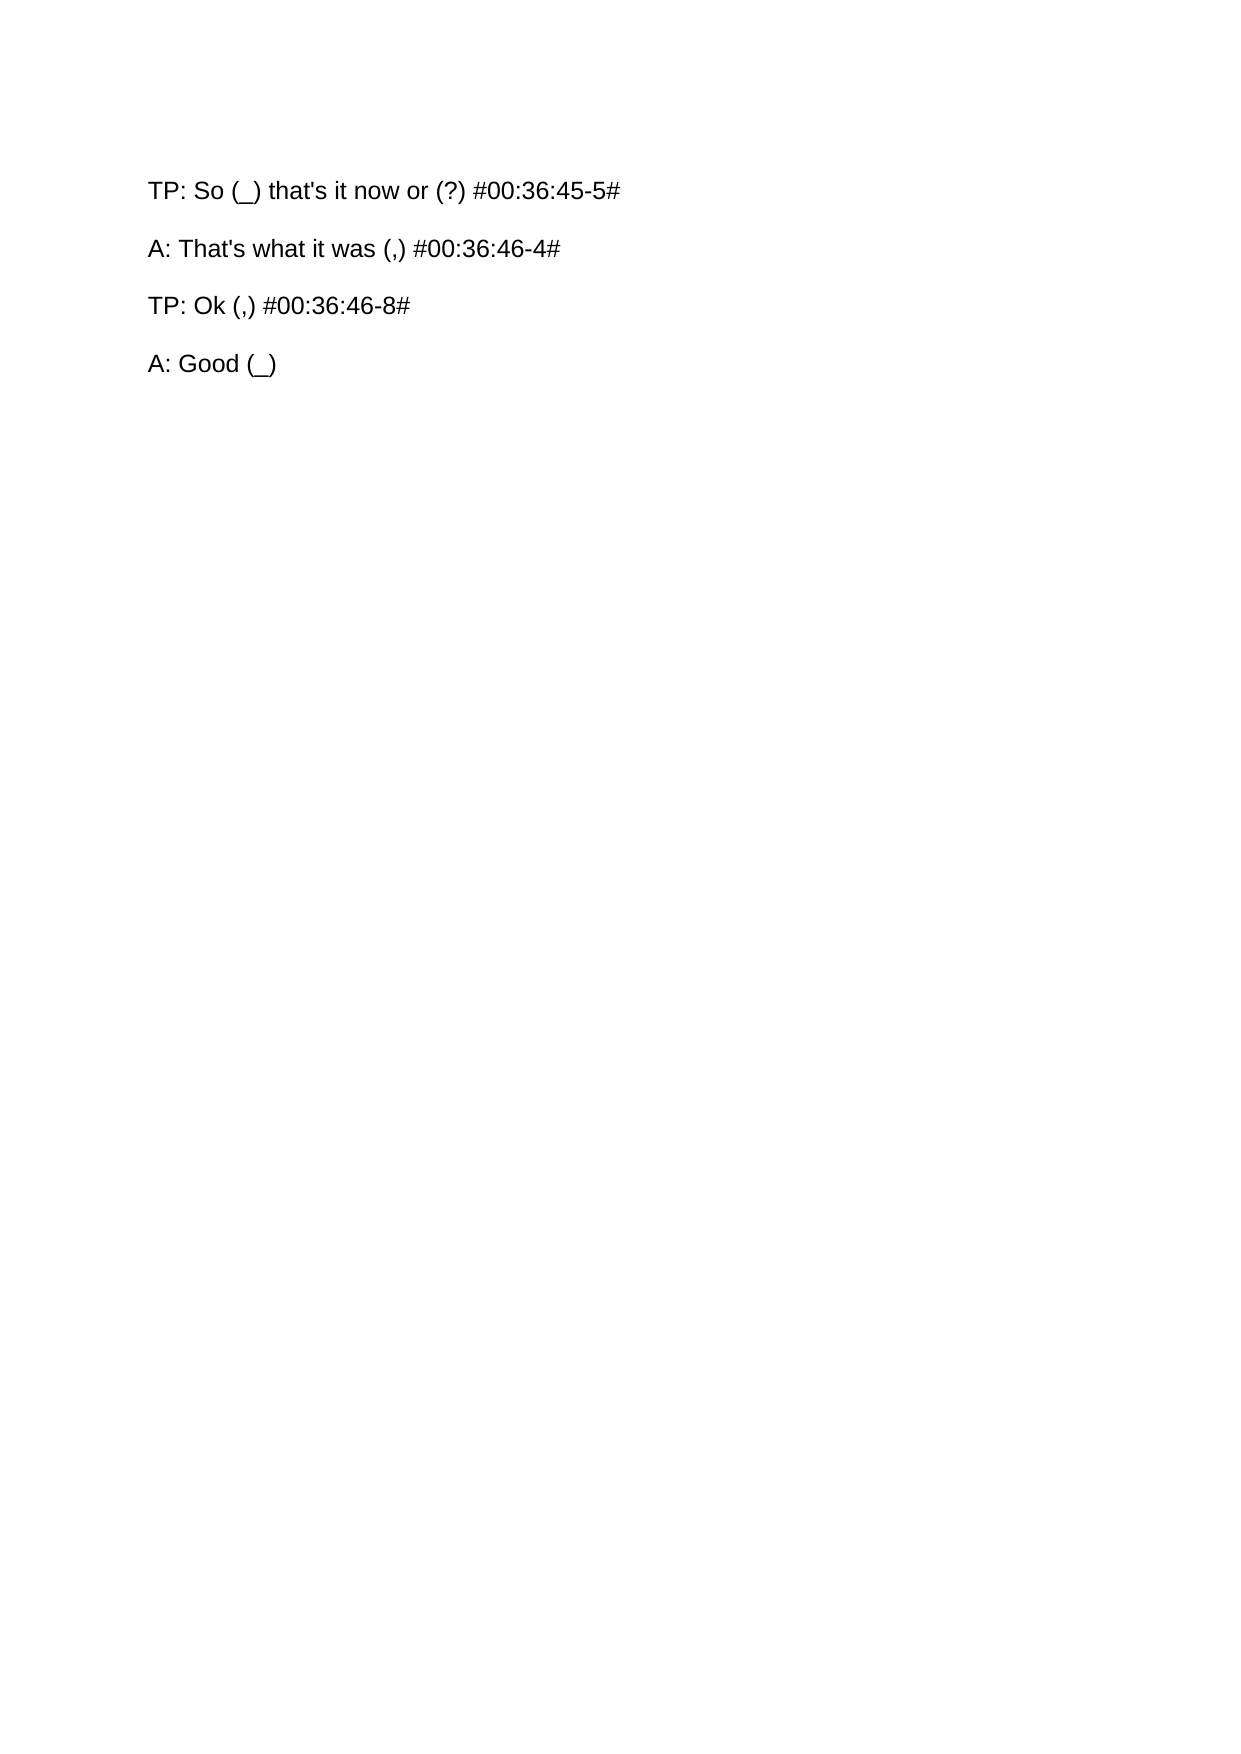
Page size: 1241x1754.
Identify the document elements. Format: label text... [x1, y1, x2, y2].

text TP: So (_) that's it now or (?) #00:36:45-5# [148, 176, 1093, 205]
text A: That's what it was (,) #00:36:46-4# [148, 234, 1093, 263]
text A: Good (_) [148, 349, 1093, 378]
text TP: Ok (,) #00:36:46-8# [148, 291, 1093, 320]
